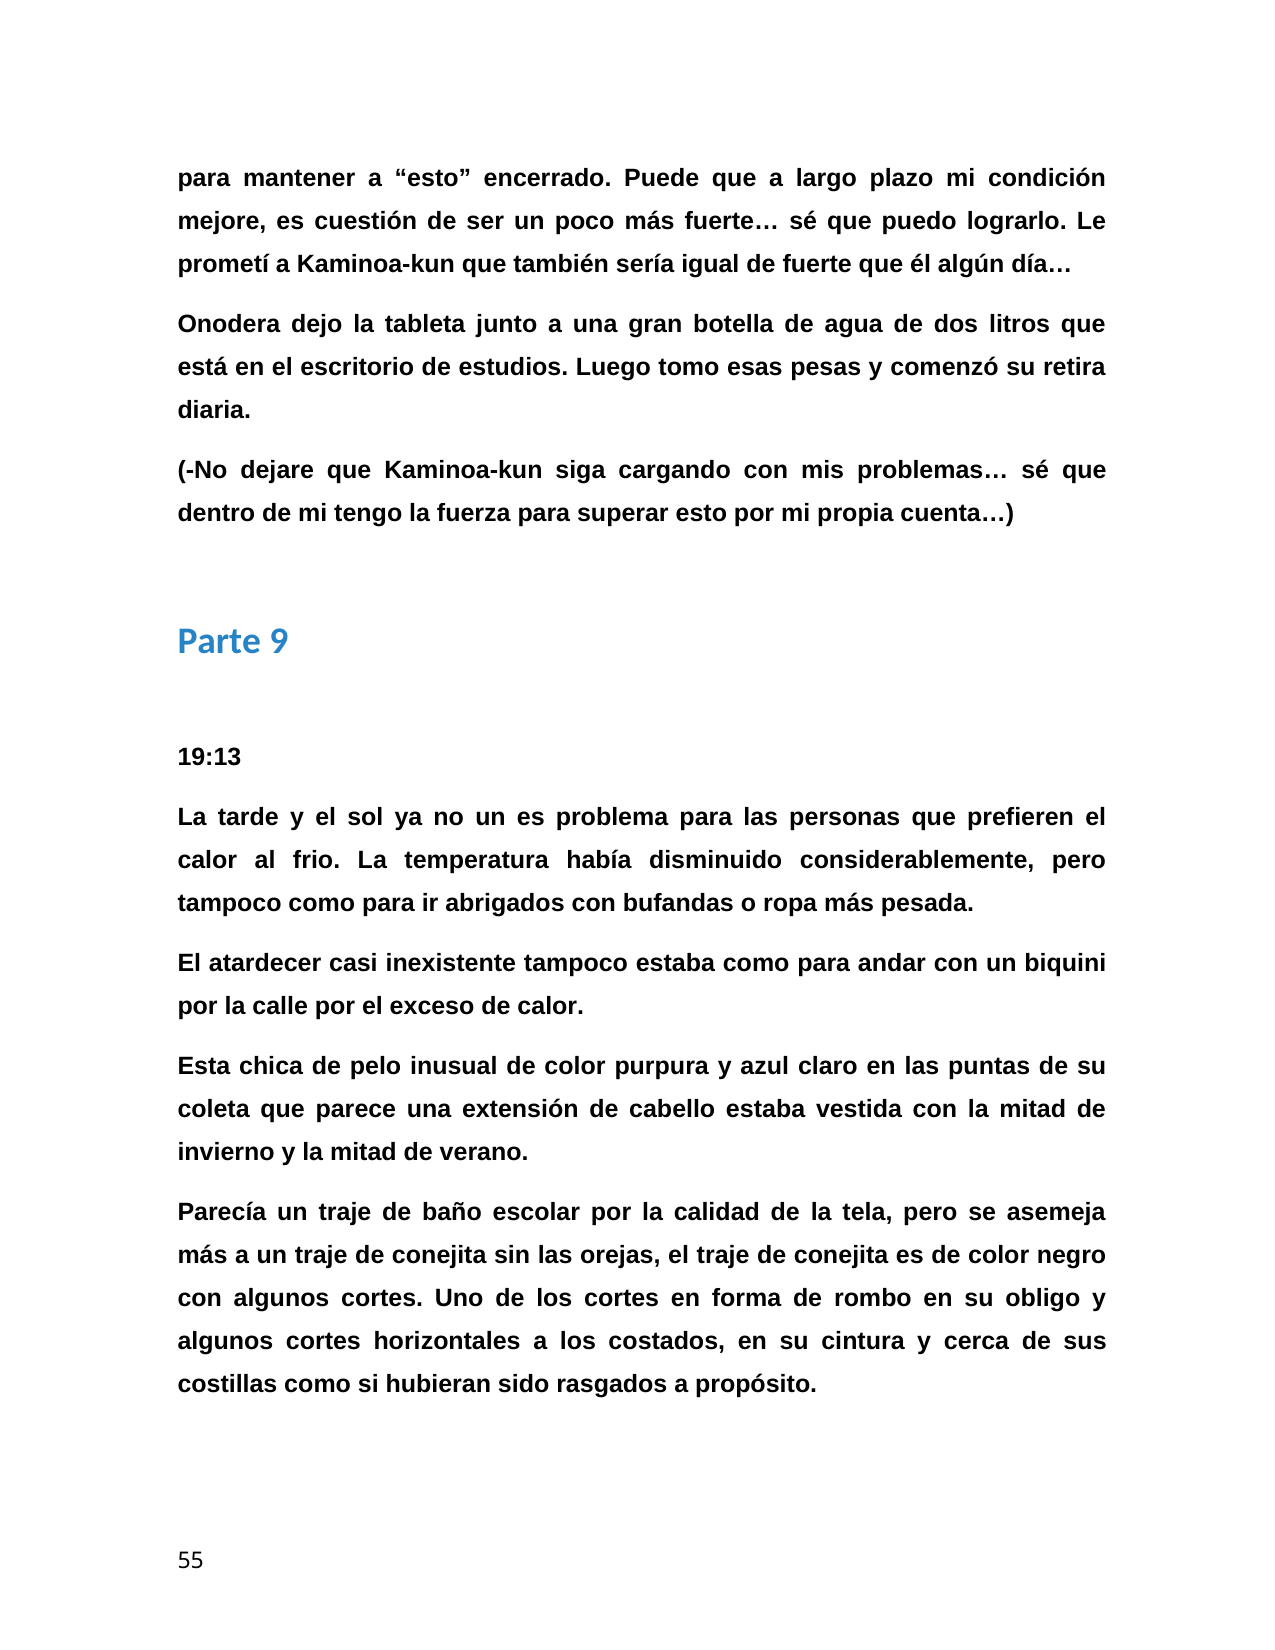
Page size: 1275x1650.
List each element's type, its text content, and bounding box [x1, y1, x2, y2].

text El atardecer casi inexistente tampoco estaba como para andar con un biquini por la calle por el exceso de calor. [177, 948, 1107, 1019]
text Onodera dejo la tableta junto a una gran botella de agua de dos litros que está en el escritorio de estudios. Luego tomo esas pesas y comenzó su retira diaria. [177, 308, 1107, 423]
text (-No dejare que Kaminoa-kun siga cargando con mis problemas… sé que dentro de mi tengo la fuerza para superar esto por mi propia cuenta…) [177, 454, 1107, 526]
text Esta chica de pelo inusual de color purpura y azul claro en las puntas de su coleta que parece una extensión de cabello estaba vestida con la mitad de invierno y la mitad de verano. [177, 1051, 1107, 1166]
text La tarde y el sol ya no un es problema para las personas que prefieren el calor al frio. La temperatura había disminuido considerablemente, pero tampoco como para ir abrigados con bufandas o ropa más pesada. [177, 802, 1107, 917]
text 19:13 [177, 742, 1107, 771]
text Parte 9 [177, 617, 1107, 663]
text Parecía un traje de baño escolar por la calidad de la tela, pero se asemeja más a un traje de conejita sin las orejas, el traje de conejita es de color negro con algunos cortes. Uno de los cortes en forma de rombo en su obligo y algunos cortes horizontales a los costados, en su cintura y cerca de sus costillas como si hubieran sido rasgados a propósito. [177, 1197, 1107, 1398]
